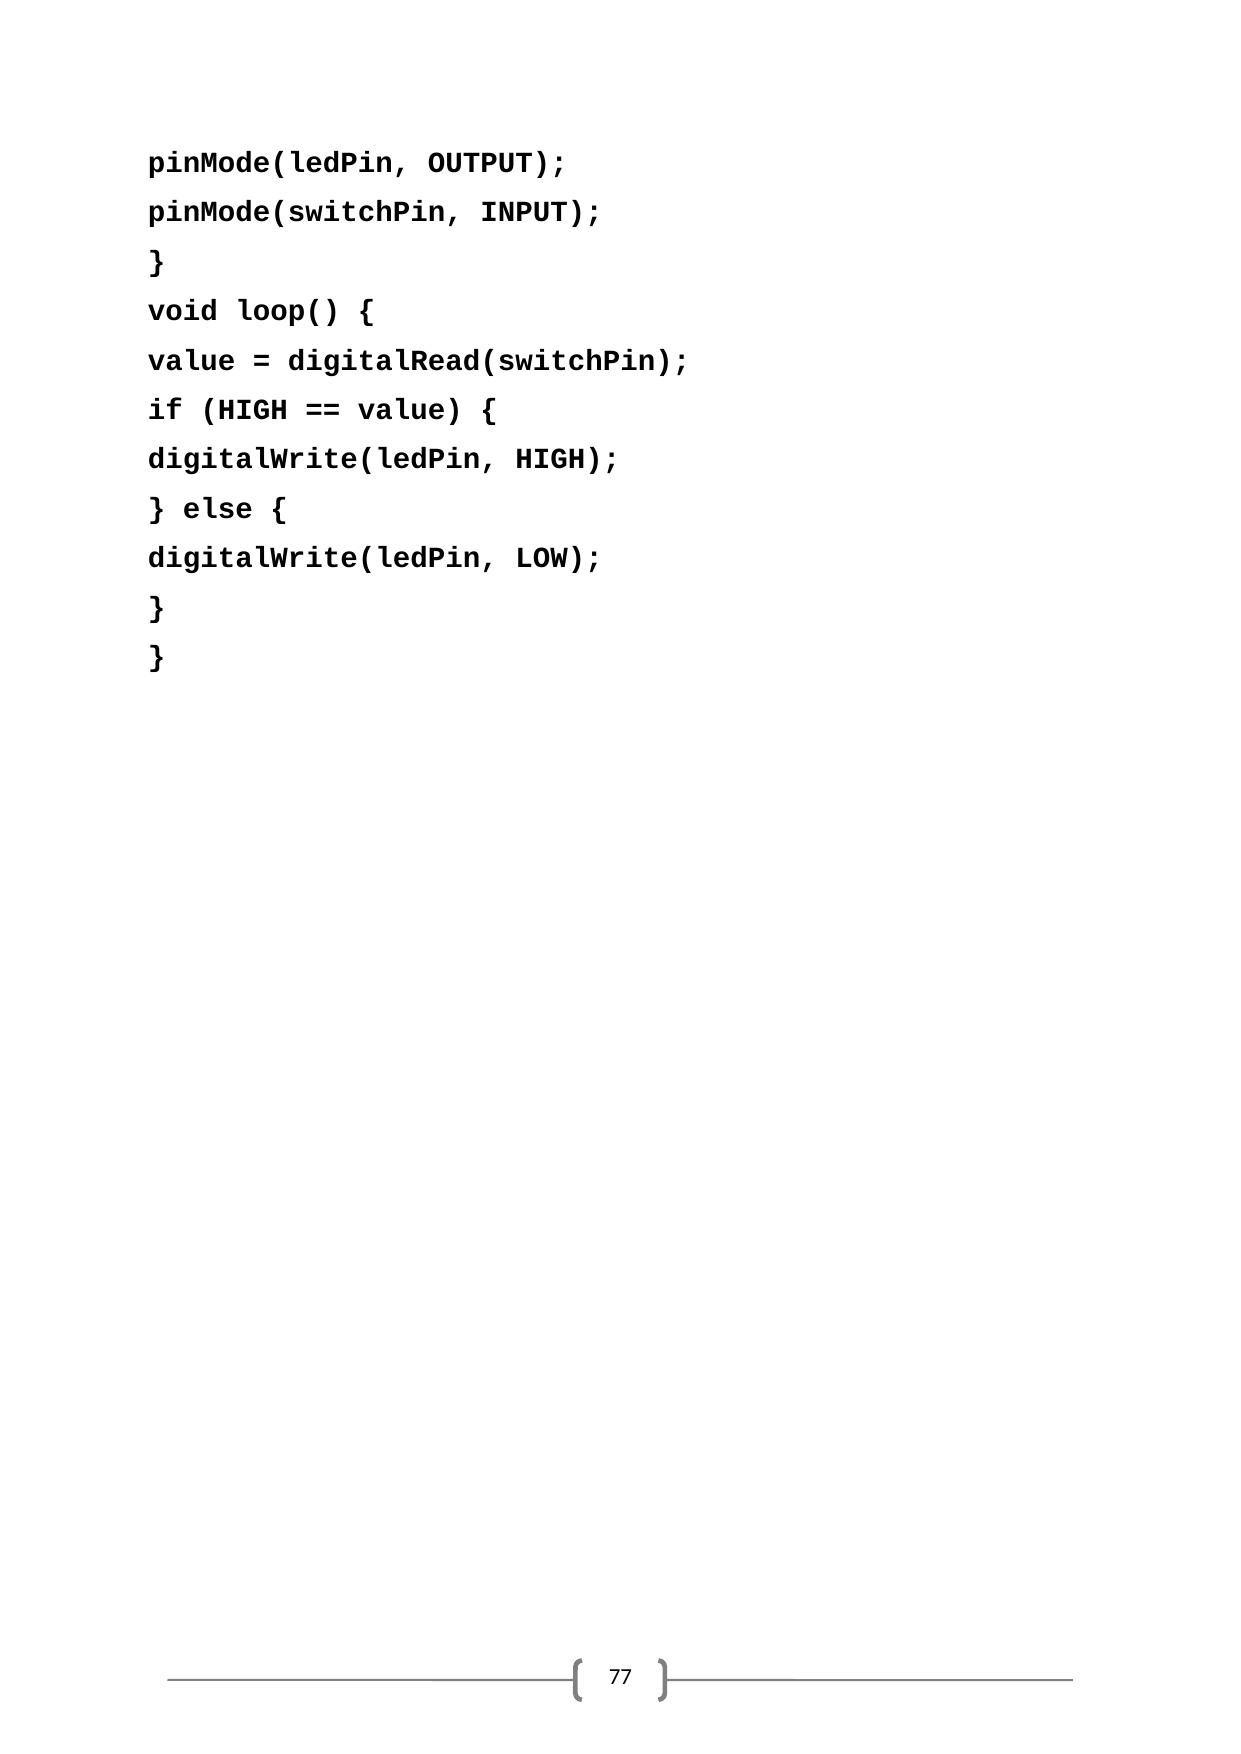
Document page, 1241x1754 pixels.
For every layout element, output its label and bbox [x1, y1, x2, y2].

text [148, 148, 1092, 676]
